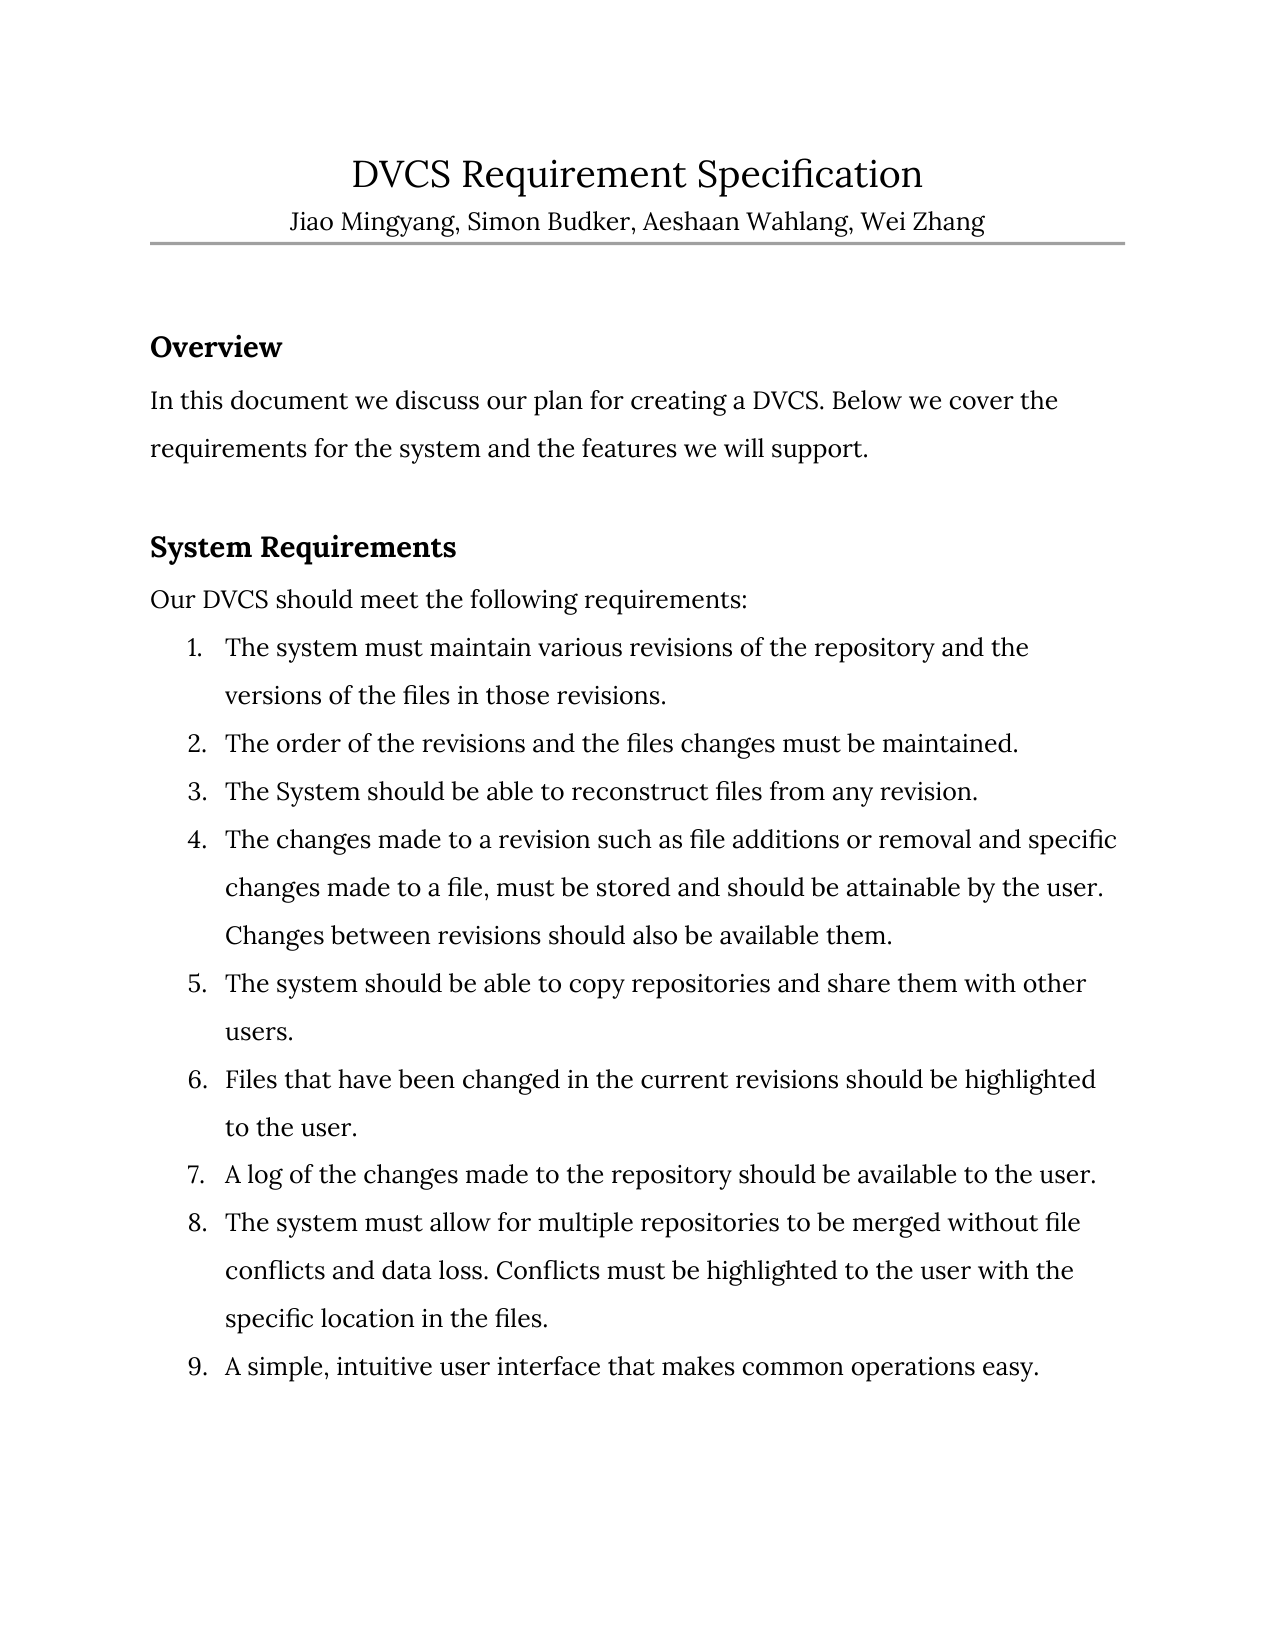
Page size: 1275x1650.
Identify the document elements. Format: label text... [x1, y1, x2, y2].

list Files that have been changed in the current revisions should be highlighted to the user. [187, 1063, 1125, 1143]
list A simple, intuitive user interface that makes common operations easy. [187, 1350, 1125, 1382]
list The system must maintain various revisions of the repository and the versions of the files in those revisions. [187, 632, 1125, 712]
list The system should be able to copy repositories and share them with other users. [187, 967, 1125, 1047]
text Our DVCS should meet the following requirements: [150, 584, 1125, 616]
list The system must allow for multiple repositories to be merged without file conflicts and data loss. Conflicts must be highlighted to the user with the specific location in the files. [187, 1207, 1125, 1334]
text DVCS Requirement Specification [150, 150, 1125, 198]
text Jiao Mingyang, Simon Budker, Aeshaan Wahlang, Wei Zhang [150, 205, 1125, 237]
text In this document we discuss our plan for creating a DVCS. Below we cover the requirements for the system and the features we will support. [150, 384, 1125, 464]
list The order of the revisions and the files changes must be maintained. [187, 727, 1125, 759]
text Overview [150, 328, 1125, 365]
list A log of the changes made to the repository should be available to the user. [187, 1159, 1125, 1191]
list The changes made to a revision such as file additions or removal and specific changes made to a file, must be stored and should be attainable by the user. Changes between revisions should also be available them. [187, 823, 1125, 951]
list The System should be able to reconstruct files from any revision. [187, 775, 1125, 807]
text System Requirements [150, 528, 1125, 565]
